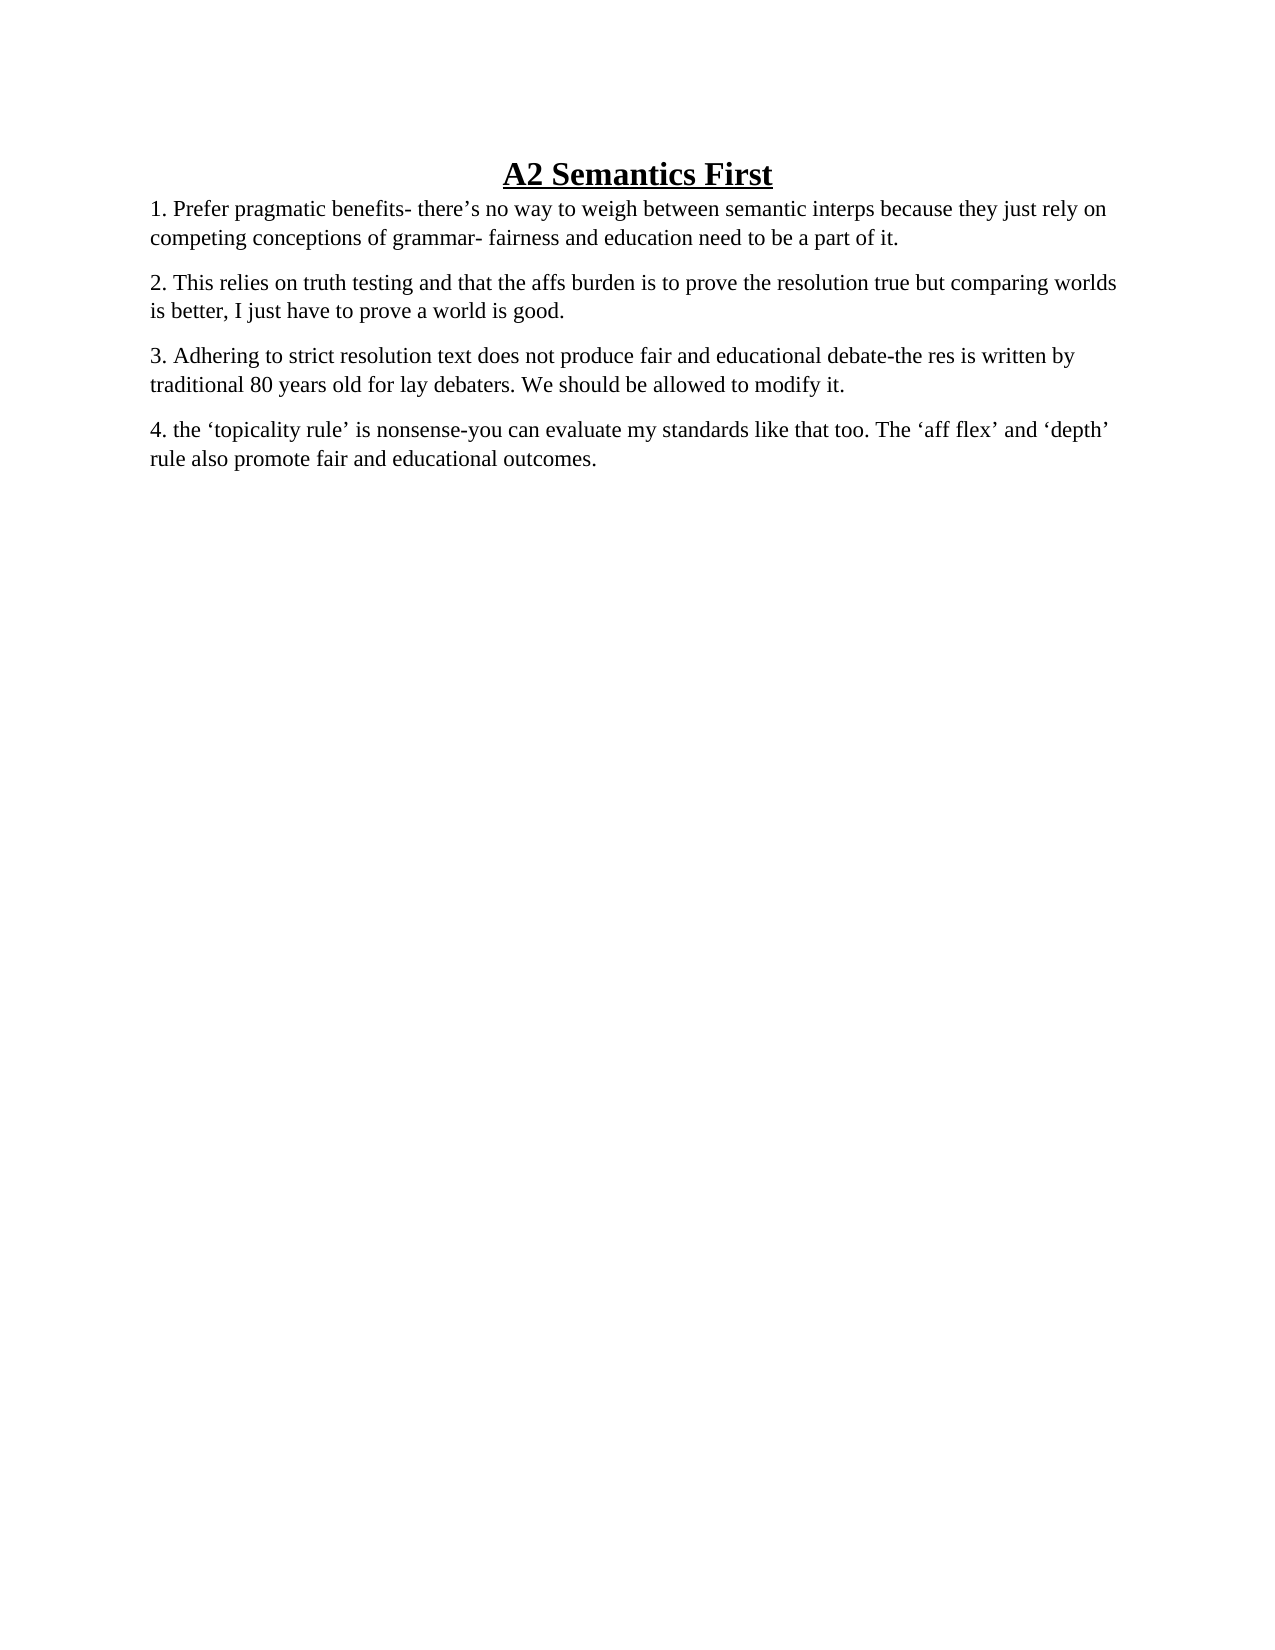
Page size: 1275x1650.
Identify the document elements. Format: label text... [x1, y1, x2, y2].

text 3. Adhering to strict resolution text does not produce fair and educational debate-the res is written by traditional 80 years old for lay debaters. We should be allowed to modify it. [150, 343, 1125, 397]
text 4. the ‘topicality rule’ is nonsense-you can evaluate my standards like that too. The ‘aff flex’ and ‘depth’ rule also promote fair and educational outcomes. [150, 416, 1125, 471]
text 2. This relies on truth testing and that the affs burden is to prove the resolution true but comparing worlds is better, I just have to prove a world is good. [150, 269, 1125, 324]
subtitle A2 Semantics First [150, 154, 1125, 192]
text 1. Prefer pragmatic benefits- there’s no way to weigh between semantic interps because they just rely on competing conceptions of grammar- fairness and education need to be a part of it. [150, 196, 1125, 250]
